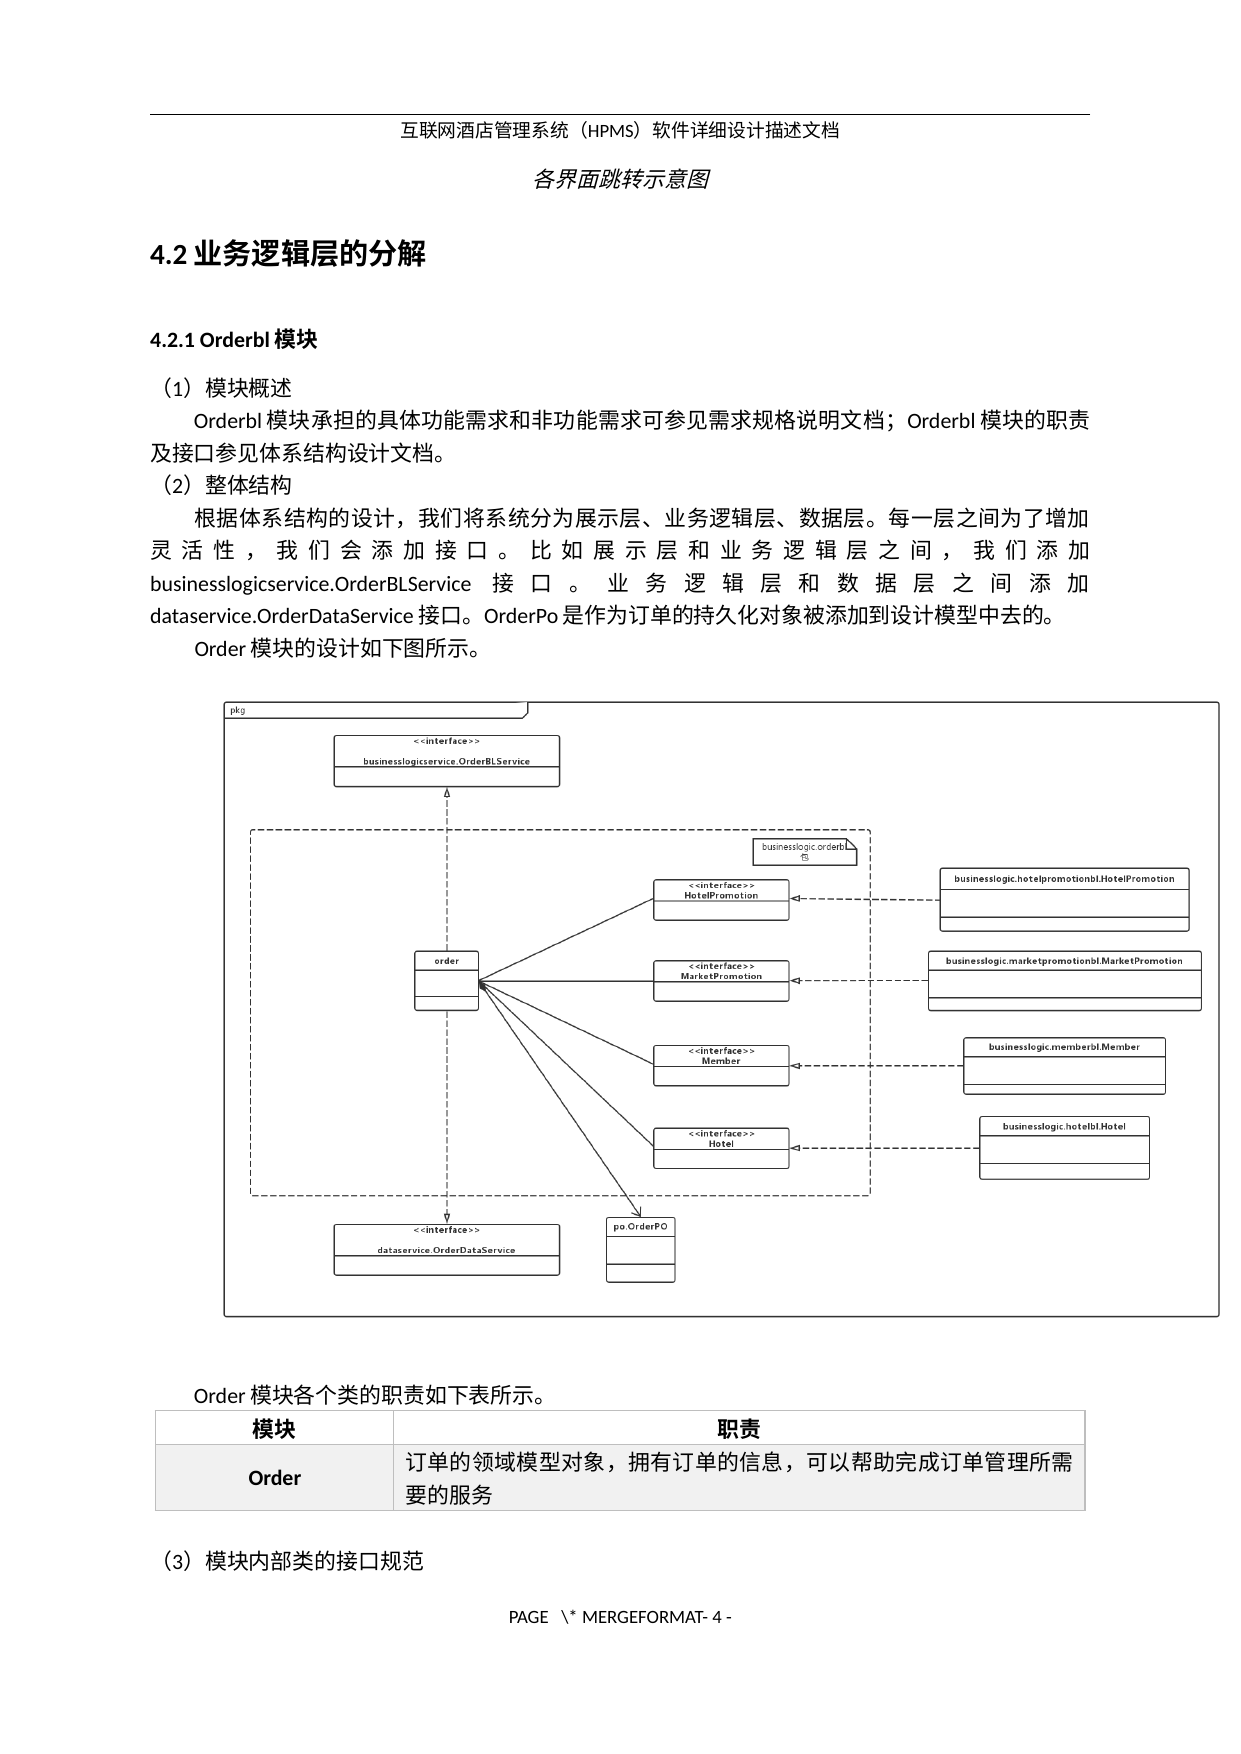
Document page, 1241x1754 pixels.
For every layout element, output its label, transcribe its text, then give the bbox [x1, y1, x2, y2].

text Orderbl模块承担的具体功能需求和非功能需求可参见需求规格说明文档；Orderbl模块的职责及接口参见体系结构设计文档。 [150, 403, 1090, 468]
text （2）整体结构 [150, 468, 1090, 500]
table_cell Order [156, 1445, 393, 1510]
subtitle 4.2业务逻辑层的分解 [150, 219, 1090, 284]
text （3）模块内部类的接口规范 [150, 1543, 1090, 1576]
subtitle 4.2.1 Orderbl模块 [150, 322, 1090, 354]
text 各界面跳转示意图 [150, 162, 1090, 194]
table_header 模块 [156, 1411, 393, 1444]
table_header 职责 [394, 1411, 1084, 1444]
text （1）模块概述 [150, 370, 1090, 403]
text Order模块各个类的职责如下表所示。 [165, 1378, 1090, 1410]
text 根据体系结构的设计，我们将系统分为展示层、业务逻辑层、数据层。每一层之间为了增加灵活性，我们会添加接口。比如展示层和业务逻辑层之间，我们添加businesslogicservice.OrderBLService接口。业务逻辑层和数据层之间添加dataservice.OrderDataService接口。OrderPo是作为订单的持久化对象被添加到设计模型中去的。 [150, 500, 1090, 630]
picture [193, 672, 1239, 1337]
table_cell 订单的领域模型对象，拥有订单的信息，可以帮助完成订单管理所需要的服务 [394, 1445, 1084, 1510]
text Order模块的设计如下图所示。 [150, 630, 1090, 663]
